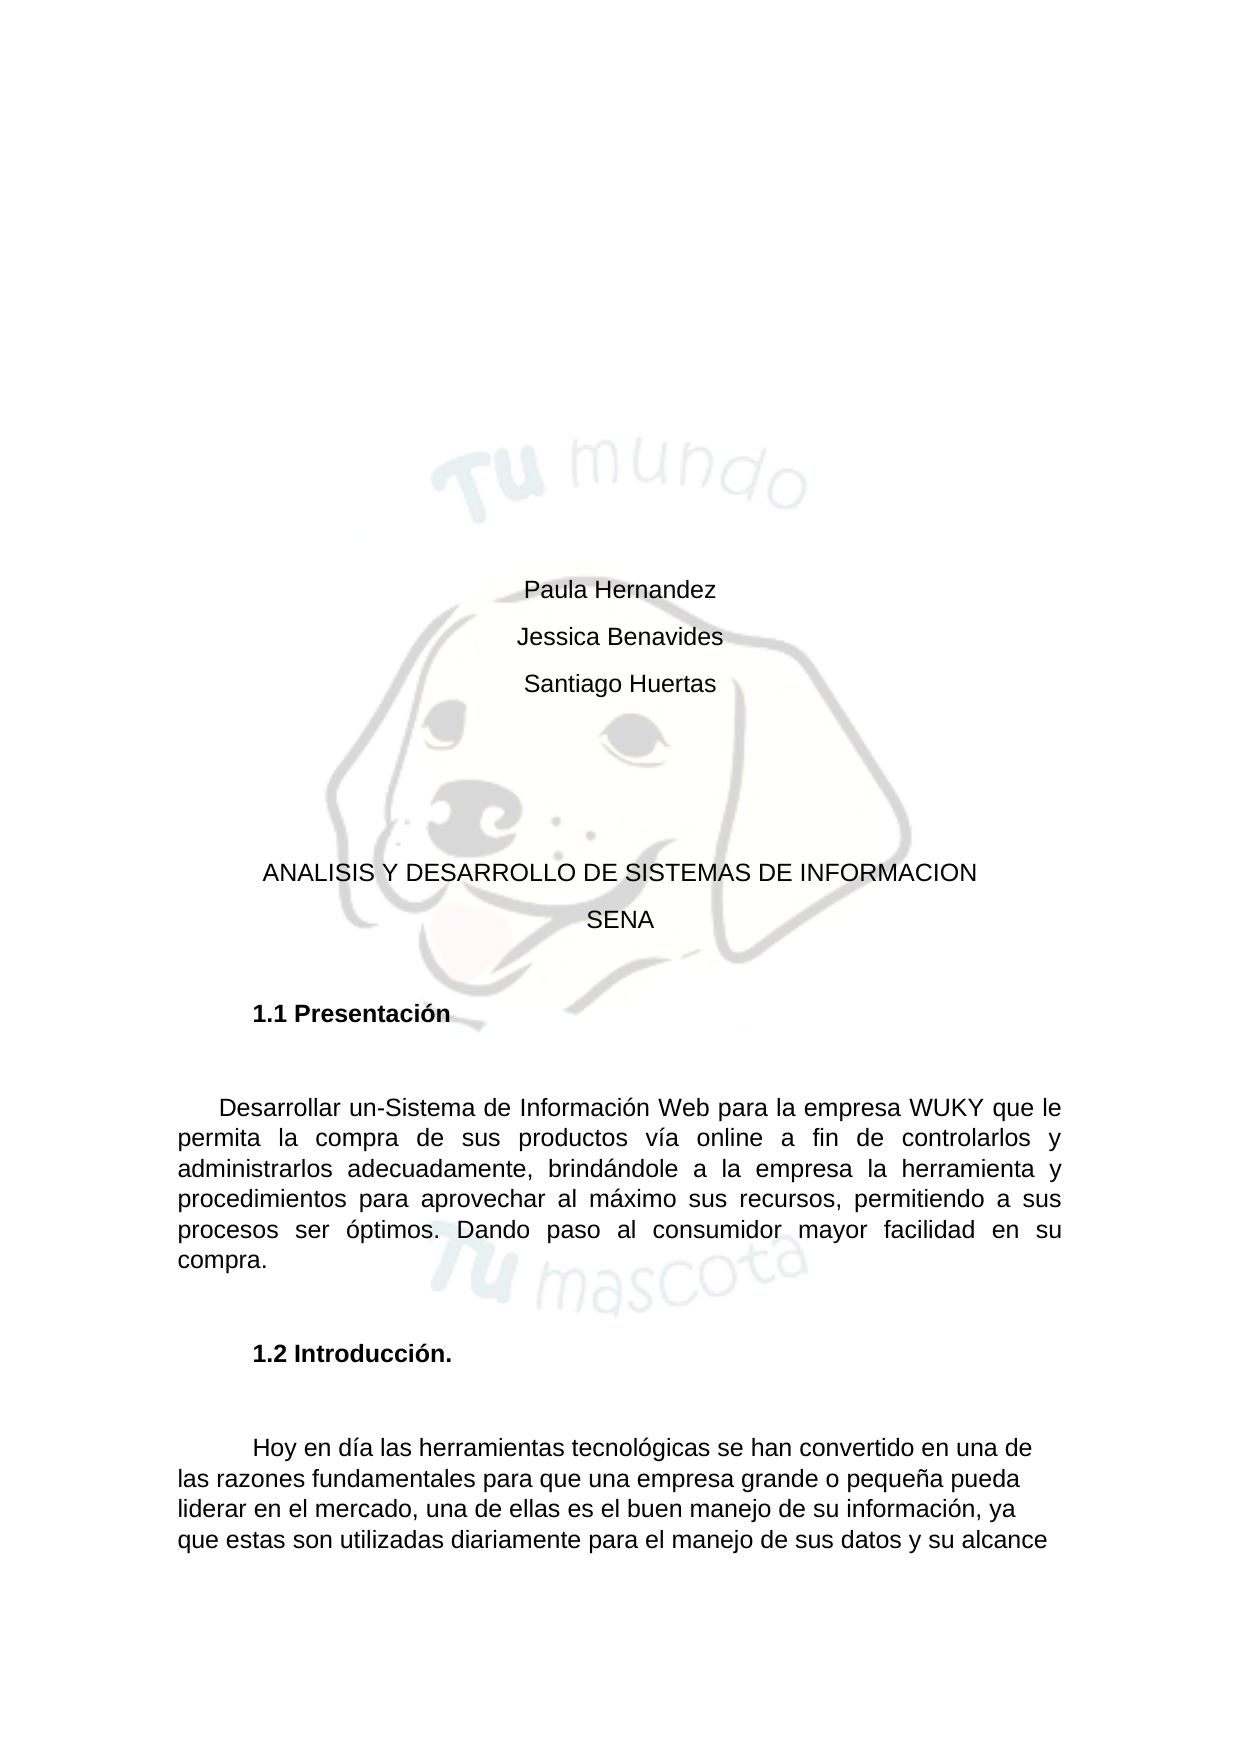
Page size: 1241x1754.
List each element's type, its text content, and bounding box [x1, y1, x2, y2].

text Desarrollar un-Sistema de Información Web para la empresa WUKY que le permita la compra de sus productos vía online a fin de controlarlos y administrarlos adecuadamente, brindándole a la empresa la herramienta y procedimientos para aprovechar al máximo sus recursos, permitiendo a sus procesos ser óptimos. Dando paso al consumidor mayor facilidad en su compra. [177, 1093, 1063, 1274]
text Paula Hernandez [177, 575, 1063, 604]
text SENA [177, 905, 1063, 933]
text 1.1 Presentación [252, 999, 1063, 1028]
text Santiago Huertas [177, 669, 1063, 698]
text Jessica Benavides [177, 622, 1063, 651]
text ANALISIS Y DESARROLLO DE SISTEMAS DE INFORMACION [177, 858, 1063, 886]
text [177, 1433, 1063, 1553]
